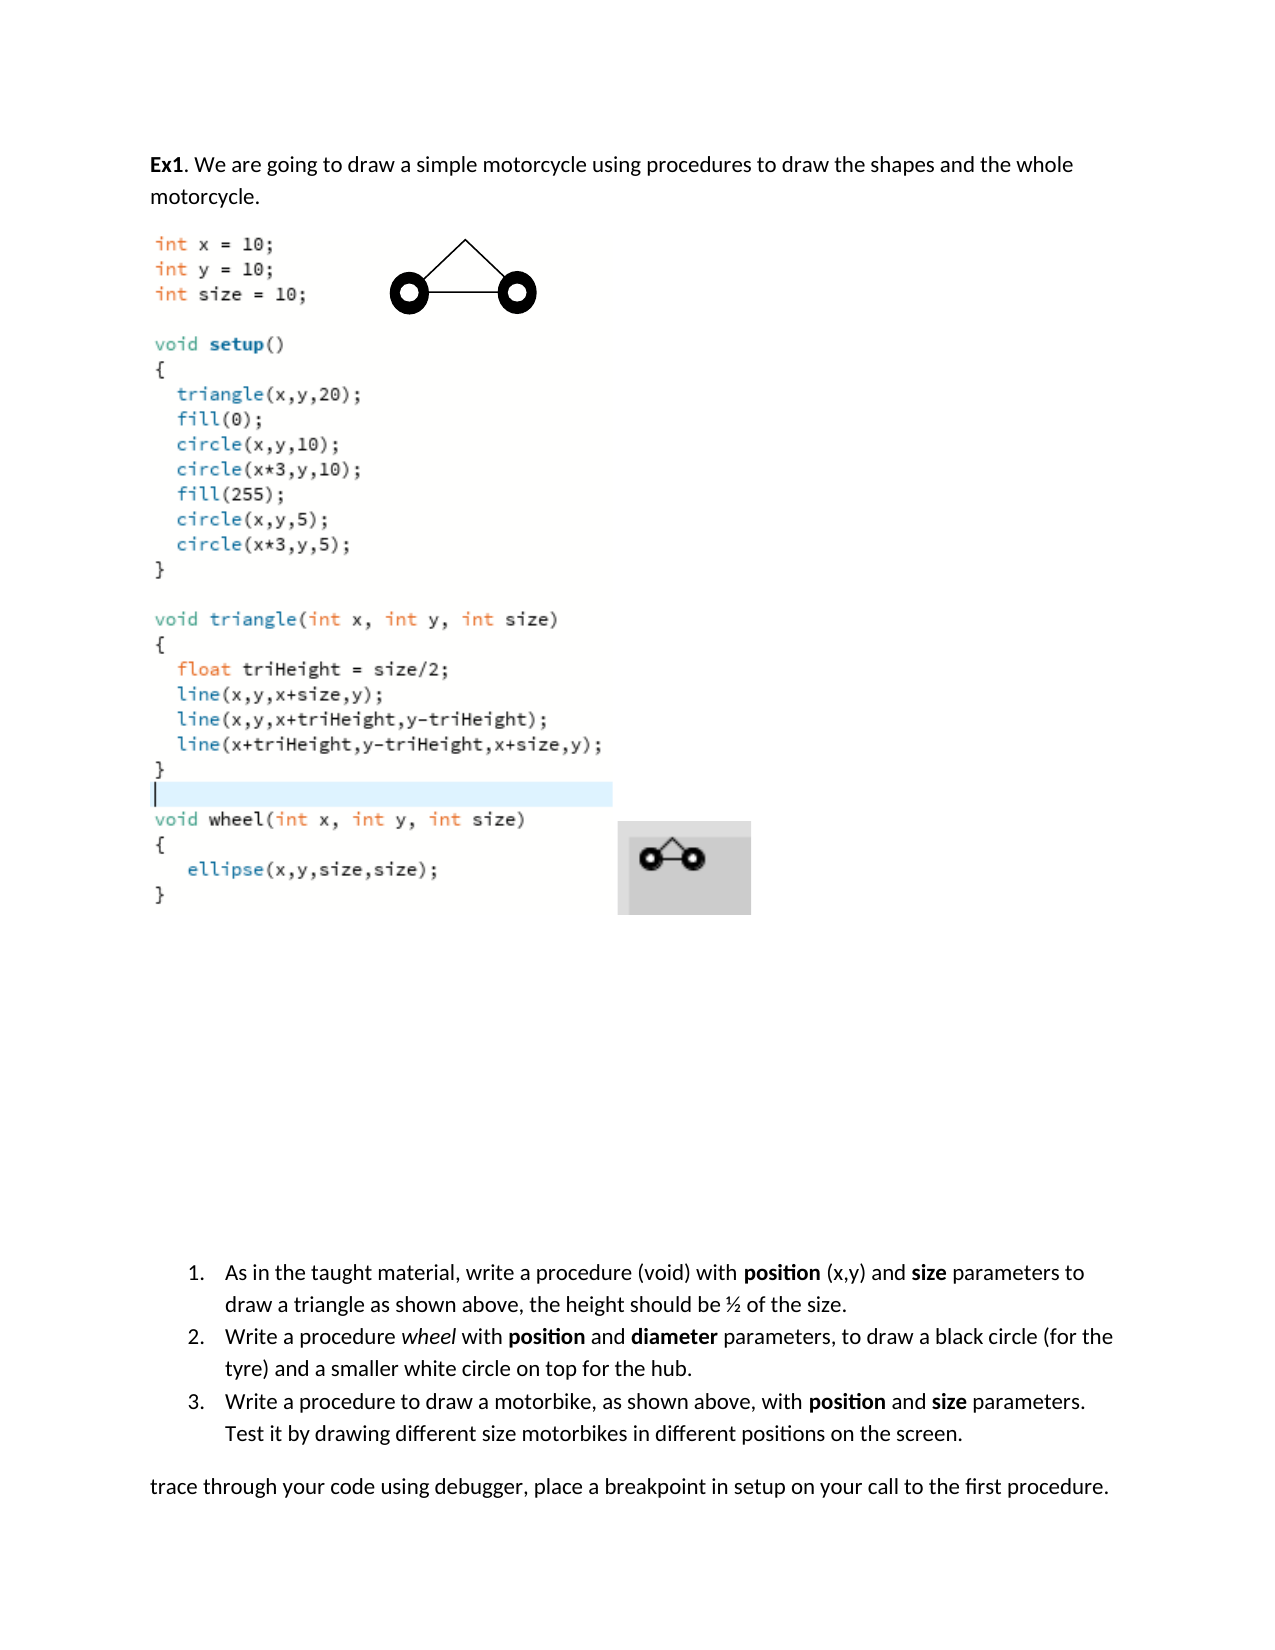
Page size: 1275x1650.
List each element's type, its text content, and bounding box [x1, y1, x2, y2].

list Write a procedure wheel with position and diameter parameters, to draw a black circle (for the tyre) and a smaller white circle on top for the hub. [187, 1322, 1125, 1383]
text Ex1. We are going to draw a simple motorcycle using procedures to draw the shapes and the whole motorcycle. [150, 150, 1125, 210]
list As in the taught material, write a procedure (void) with position (x,y) and size parameters to draw a triangle as shown above, the height should be ½ of the size. [187, 1258, 1125, 1318]
list Write a procedure to draw a motorbike, as shown above, with position and size parameters. Test it by drawing different size motorbikes in different positions on the screen. [187, 1387, 1125, 1447]
picture [617, 821, 752, 915]
text trace through your code using debugger, place a breakpoint in setup on your call to the first procedure. [150, 1472, 1125, 1500]
picture [150, 235, 613, 915]
